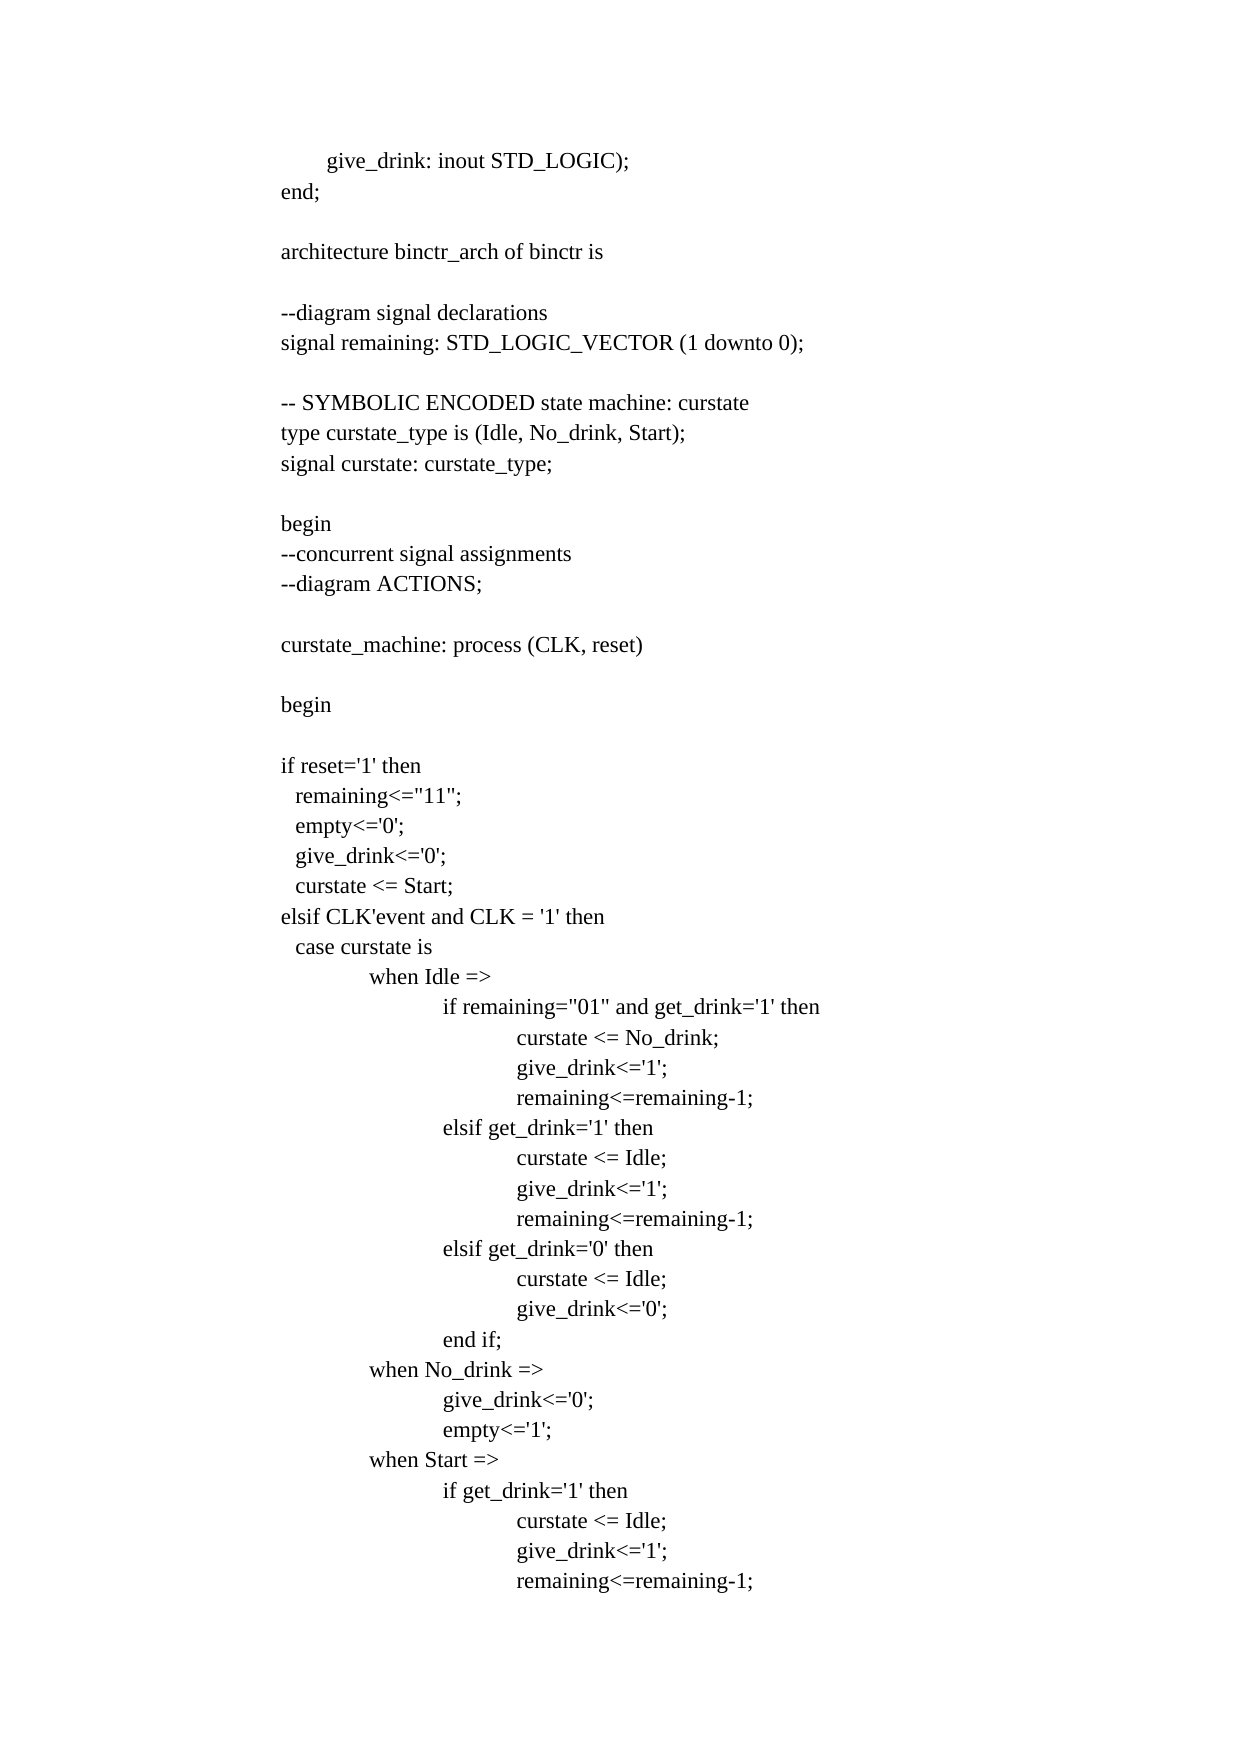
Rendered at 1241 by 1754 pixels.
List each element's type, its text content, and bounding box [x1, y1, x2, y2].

list if reset='1' then [281, 752, 1093, 778]
list type curstate_type is (Idle, No_drink, Start); [281, 419, 1093, 446]
list --diagram signal declarations [281, 299, 1093, 325]
list remaining<=remaining-1; [281, 1084, 1093, 1110]
list signal remaining: STD_LOGIC_VECTOR (1 downto 0); [281, 329, 1093, 355]
list curstate <= Idle; [281, 1265, 1093, 1292]
list architecture binctr_arch of binctr is [281, 238, 1093, 264]
list curstate <= Idle; [281, 1507, 1093, 1533]
list give_drink<='1'; [281, 1175, 1093, 1201]
list curstate_machine: process (CLK, reset) [281, 631, 1093, 657]
list if get_drink='1' then [281, 1477, 1093, 1503]
list signal curstate: curstate_type; [281, 450, 1093, 476]
list curstate <= No_drink; [281, 1024, 1093, 1050]
list give_drink<='1'; [281, 1054, 1093, 1080]
list when Start => [281, 1447, 1093, 1473]
list give_drink<='0'; [281, 1296, 1093, 1322]
list empty<='1'; [281, 1416, 1093, 1443]
list when Idle => [281, 963, 1093, 989]
list if remaining="01" and get_drink='1' then [281, 993, 1093, 1020]
list elsif CLK'event and CLK = '1' then [281, 903, 1093, 929]
list empty<='0'; [281, 812, 1093, 838]
list case curstate is [281, 933, 1093, 959]
list end if; [281, 1326, 1093, 1352]
list --diagram ACTIONS; [281, 571, 1093, 597]
list give_drink: inout STD_LOGIC); [281, 148, 1093, 174]
list begin [281, 691, 1093, 718]
list end; [281, 178, 1093, 204]
list -- SYMBOLIC ENCODED state machine: curstate [281, 389, 1093, 416]
list curstate <= Idle; [281, 1144, 1093, 1171]
list remaining<="11"; [281, 782, 1093, 808]
list remaining<=remaining-1; [281, 1205, 1093, 1231]
list give_drink<='0'; [281, 842, 1093, 869]
list when No_drink => [281, 1356, 1093, 1382]
list give_drink<='0'; [281, 1386, 1093, 1412]
list elsif get_drink='0' then [281, 1235, 1093, 1261]
list begin [281, 510, 1093, 536]
list elsif get_drink='1' then [281, 1114, 1093, 1141]
list curstate <= Start; [281, 873, 1093, 899]
list --concurrent signal assignments [281, 540, 1093, 567]
list give_drink<='1'; [281, 1537, 1093, 1563]
list remaining<=remaining-1; [281, 1567, 1093, 1594]
